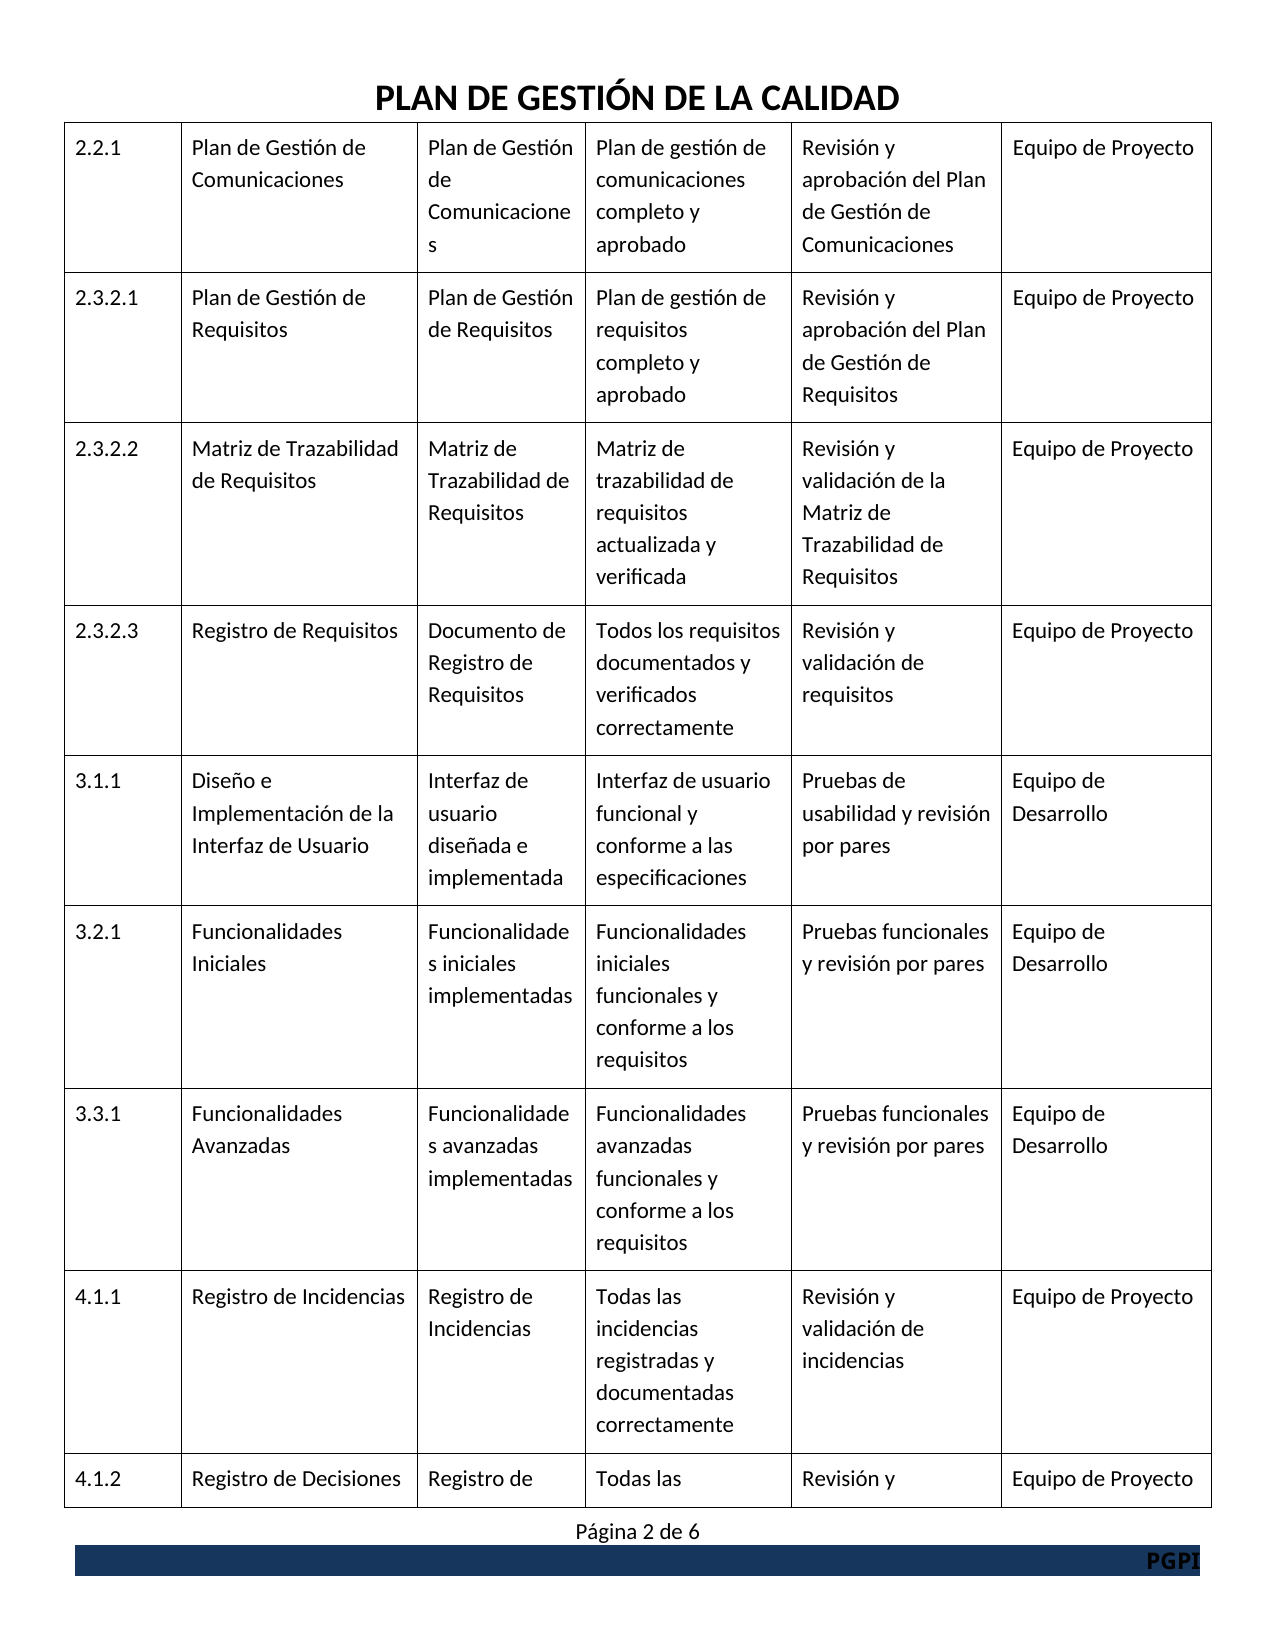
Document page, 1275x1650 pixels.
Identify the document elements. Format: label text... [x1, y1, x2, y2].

table_cell Equipo de Desarrollo [1002, 756, 1211, 905]
table_cell Funcionalidades avanzadas implementadas [418, 1089, 585, 1270]
table_cell Plan de Gestión de Requisitos [418, 273, 585, 422]
table_cell Interfaz de usuario funcional y conforme a las especificaciones [586, 756, 791, 905]
table_cell Equipo de Proyecto [1002, 606, 1211, 755]
table_cell Diseño e Implementación de la Interfaz de Usuario [182, 756, 417, 905]
table_cell Pruebas de usabilidad y revisión por pares [792, 756, 1001, 905]
table_cell Pruebas funcionales y revisión por pares [792, 906, 1001, 1088]
table_cell Equipo de Proyecto [1002, 273, 1211, 422]
table_cell Equipo de Proyecto [1002, 423, 1211, 605]
table_cell Interfaz de usuario diseñada e implementada [418, 756, 585, 905]
table_cell Equipo de Desarrollo [1002, 1089, 1211, 1270]
table_cell Equipo de Proyecto [1002, 1271, 1211, 1453]
table_cell Funcionalidades iniciales funcionales y conforme a los requisitos [586, 906, 791, 1088]
table_cell 3.1.1 [65, 756, 181, 905]
table_cell Equipo de Proyecto [1002, 1454, 1211, 1507]
table_cell Matriz de Trazabilidad de Requisitos [418, 423, 585, 605]
table_cell Todos los requisitos documentados y verificados correctamente [586, 606, 791, 755]
table_cell Registro de Incidencias [418, 1271, 585, 1453]
table_cell Revisión y aprobación del Plan de Gestión de Comunicaciones [792, 123, 1001, 272]
table_cell 2.2.1 [65, 123, 181, 272]
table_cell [792, 1454, 1001, 1507]
table_cell Equipo de Desarrollo [1002, 906, 1211, 1088]
table_cell 3.3.1 [65, 1089, 181, 1270]
table_cell Revisión y aprobación del Plan de Gestión de Requisitos [792, 273, 1001, 422]
table_cell Todas las incidencias registradas y documentadas correctamente [586, 1271, 791, 1453]
table_cell Funcionalidades avanzadas funcionales y conforme a los requisitos [586, 1089, 791, 1270]
table_cell Plan de Gestión de Requisitos [182, 273, 417, 422]
table_cell Plan de gestión de requisitos completo y aprobado [586, 273, 791, 422]
table_cell Revisión y validación de requisitos [792, 606, 1001, 755]
table_cell Plan de gestión de comunicaciones completo y aprobado [586, 123, 791, 272]
table_cell 2.3.2.1 [65, 273, 181, 422]
table_cell Documento de Registro de Requisitos [418, 606, 585, 755]
table_cell Plan de Gestión de Comunicaciones [418, 123, 585, 272]
table_cell Plan de Gestión de Comunicaciones [182, 123, 417, 272]
table_cell Registro de Requisitos [182, 606, 417, 755]
table_cell Revisión y validación de la Matriz de Trazabilidad de Requisitos [792, 423, 1001, 605]
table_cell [182, 1454, 417, 1507]
table_cell Equipo de Proyecto [1002, 123, 1211, 272]
table_cell Funcionalidades iniciales implementadas [418, 906, 585, 1088]
table_cell 3.2.1 [65, 906, 181, 1088]
table_cell Matriz de trazabilidad de requisitos actualizada y verificada [586, 423, 791, 605]
table_cell Matriz de Trazabilidad de Requisitos [182, 423, 417, 605]
table_cell Registro de Incidencias [182, 1271, 417, 1453]
table_cell Funcionalidades Avanzadas [182, 1089, 417, 1270]
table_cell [418, 1454, 585, 1507]
table_cell Pruebas funcionales y revisión por pares [792, 1089, 1001, 1270]
table_cell 2.3.2.2 [65, 423, 181, 605]
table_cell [586, 1454, 791, 1507]
table_cell 4.1.1 [65, 1271, 181, 1453]
table_cell 2.3.2.3 [65, 606, 181, 755]
table_cell Revisión y validación de incidencias [792, 1271, 1001, 1453]
table_cell 4.1.2 [65, 1454, 181, 1507]
table_cell Funcionalidades Iniciales [182, 906, 417, 1088]
